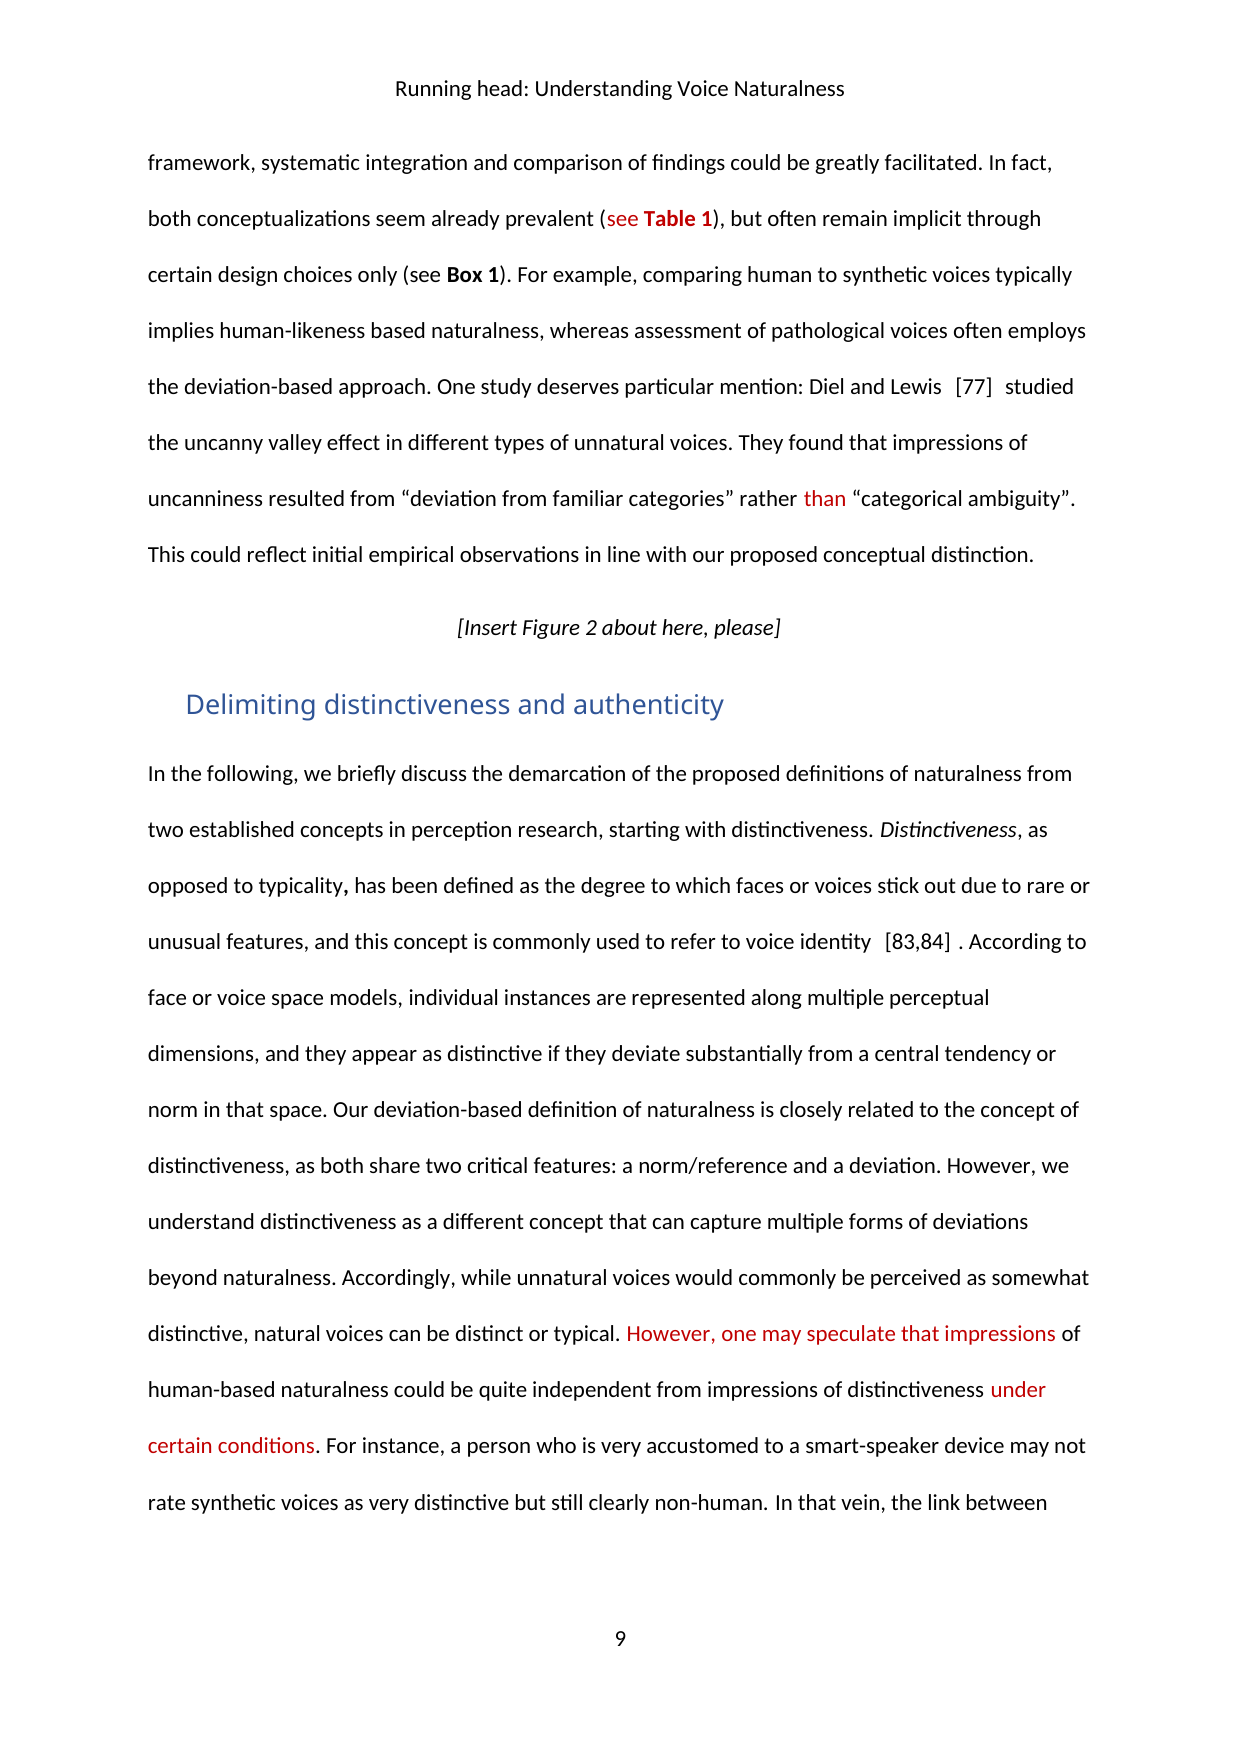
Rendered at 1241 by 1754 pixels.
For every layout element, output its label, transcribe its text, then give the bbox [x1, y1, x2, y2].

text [148, 759, 1093, 1516]
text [148, 148, 1093, 568]
text [Insert Figure 2 about here, please] [148, 613, 1093, 641]
subtitle Delimiting distinctiveness and authenticity [185, 685, 1093, 722]
